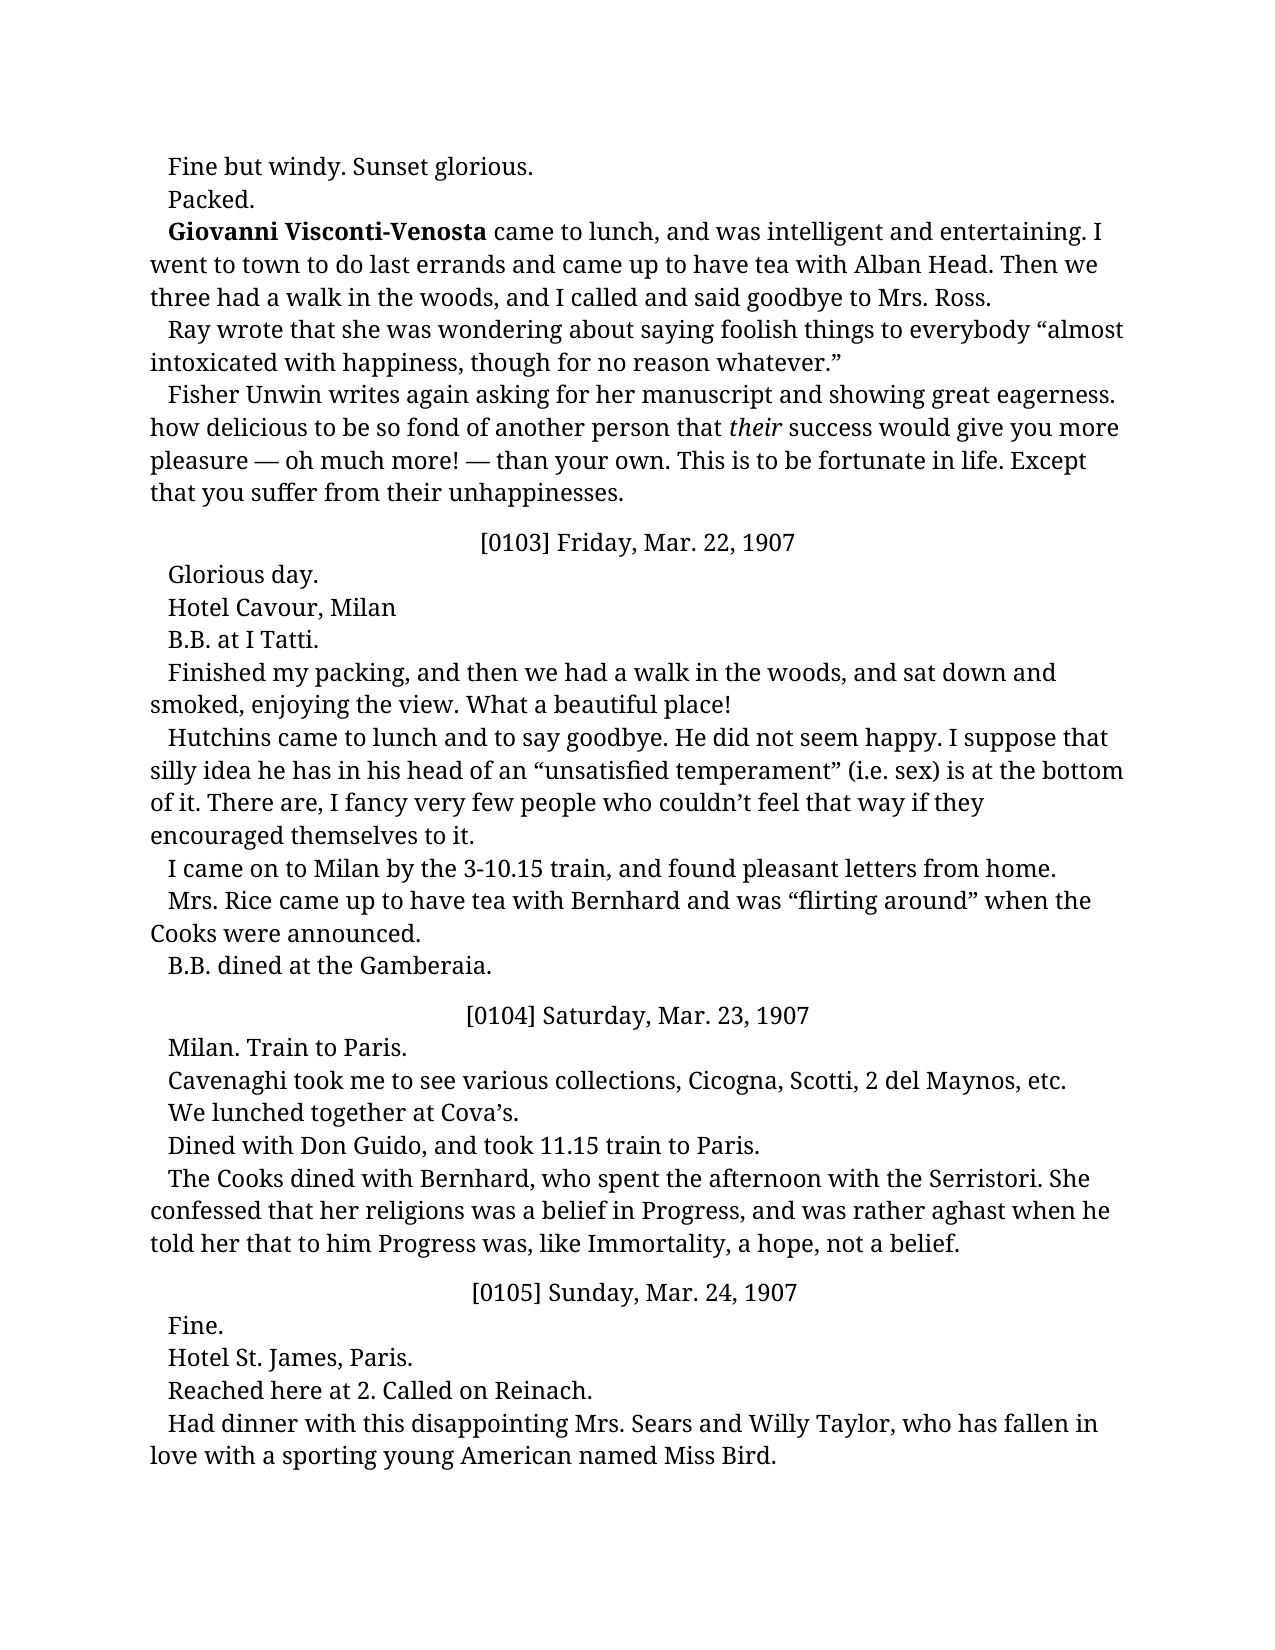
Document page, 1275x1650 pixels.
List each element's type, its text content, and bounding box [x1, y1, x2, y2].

text Ray wrote that she was wondering about saying foolish things to everybody “almost intoxicated with happiness, though for no reason whatever.” [150, 313, 1125, 378]
text Cavenaghi took me to see various collections, Cicogna, Scotti, 2 del Maynos, etc. [150, 1064, 1125, 1096]
text Milan. Train to Paris. [150, 1031, 1125, 1064]
text Hotel Cavour, Milan [150, 591, 1125, 623]
text Giovanni Visconti-Venosta came to lunch, and was intelligent and entertaining. I went to town to do last errands and came up to have tea with Alban Head. Then we three had a walk in the woods, and I called and said goodbye to Mrs. Ross. [150, 215, 1125, 313]
text Fine. [150, 1308, 1125, 1341]
text Glorious day. [150, 558, 1125, 591]
text [0105] Sunday, Mar. 24, 1907 [150, 1276, 1125, 1308]
text Mrs. Rice came up to have tea with Bernhard and was “flirting around” when the Cooks were announced. [150, 884, 1125, 949]
text [0103] Friday, Mar. 22, 1907 [150, 525, 1125, 558]
text I came on to Milan by the 3-10.15 train, and found pleasant letters from home. [150, 851, 1125, 884]
text B.B. at I Tatti. [150, 623, 1125, 656]
text Finished my packing, and then we had a walk in the woods, and sat down and smoked, enjoying the view. What a beautiful place! [150, 656, 1125, 721]
text [0104] Saturday, Mar. 23, 1907 [150, 998, 1125, 1031]
text B.B. dined at the Gamberaia. [150, 949, 1125, 982]
text Hotel St. James, Paris. [150, 1341, 1125, 1374]
text The Cooks dined with Bernhard, who spent the afternoon with the Serristori. She confessed that her religions was a belief in Progress, and was rather aghast when he told her that to him Progress was, like Immortality, a hope, not a belief. [150, 1161, 1125, 1259]
text Packed. [150, 183, 1125, 215]
text Reached here at 2. Called on Reinach. [150, 1374, 1125, 1406]
text Fine but windy. Sunset glorious. [150, 150, 1125, 183]
text We lunched together at Cova’s. [150, 1096, 1125, 1129]
text Fisher Unwin writes again asking for her manuscript and showing great eagerness. how delicious to be so fond of another person that their success would give you more pleasure — oh much more! — than your own. This is to be fortunate in life. Except that you suffer from their unhappinesses. [150, 378, 1125, 509]
text Dined with Don Guido, and took 11.15 train to Paris. [150, 1129, 1125, 1161]
text Hutchins came to lunch and to say goodbye. He did not seem happy. I suppose that silly idea he has in his head of an “unsatisfied temperament” (i.e. sex) is at the bottom of it. There are, I fancy very few people who couldn’t feel that way if they encouraged themselves to it. [150, 721, 1125, 851]
text Had dinner with this disappointing Mrs. Sears and Willy Taylor, who has fallen in love with a sporting young American named Miss Bird. [150, 1406, 1125, 1472]
